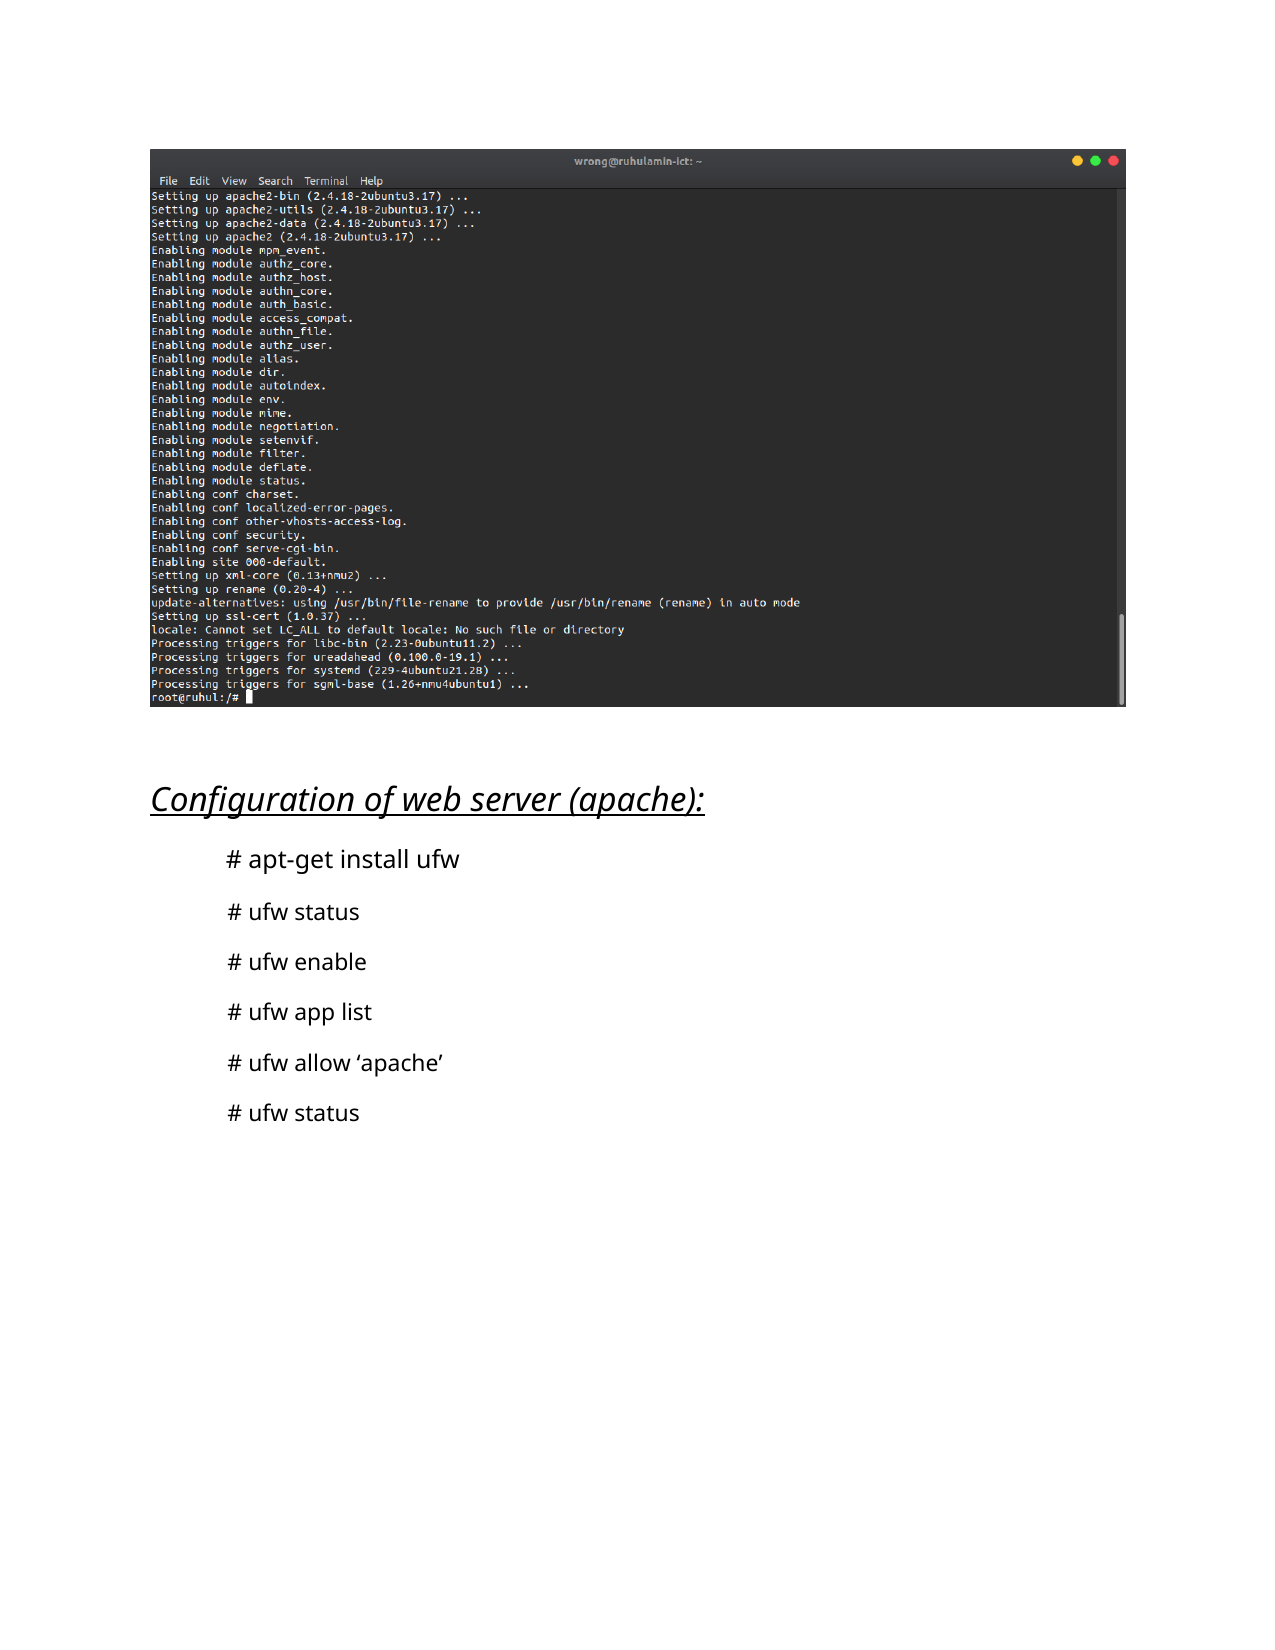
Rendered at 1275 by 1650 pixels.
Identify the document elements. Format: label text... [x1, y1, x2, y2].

text # ufw enable [150, 946, 1125, 977]
text # apt-get install ufw [150, 841, 1125, 875]
text # ufw allow ‘apache’ [150, 1047, 1125, 1078]
text # ufw status [150, 896, 1125, 927]
text # ufw status [150, 1097, 1125, 1128]
text # ufw app list [150, 996, 1125, 1028]
text Configuration of web server (apache): [150, 776, 1125, 821]
picture [150, 149, 1126, 707]
